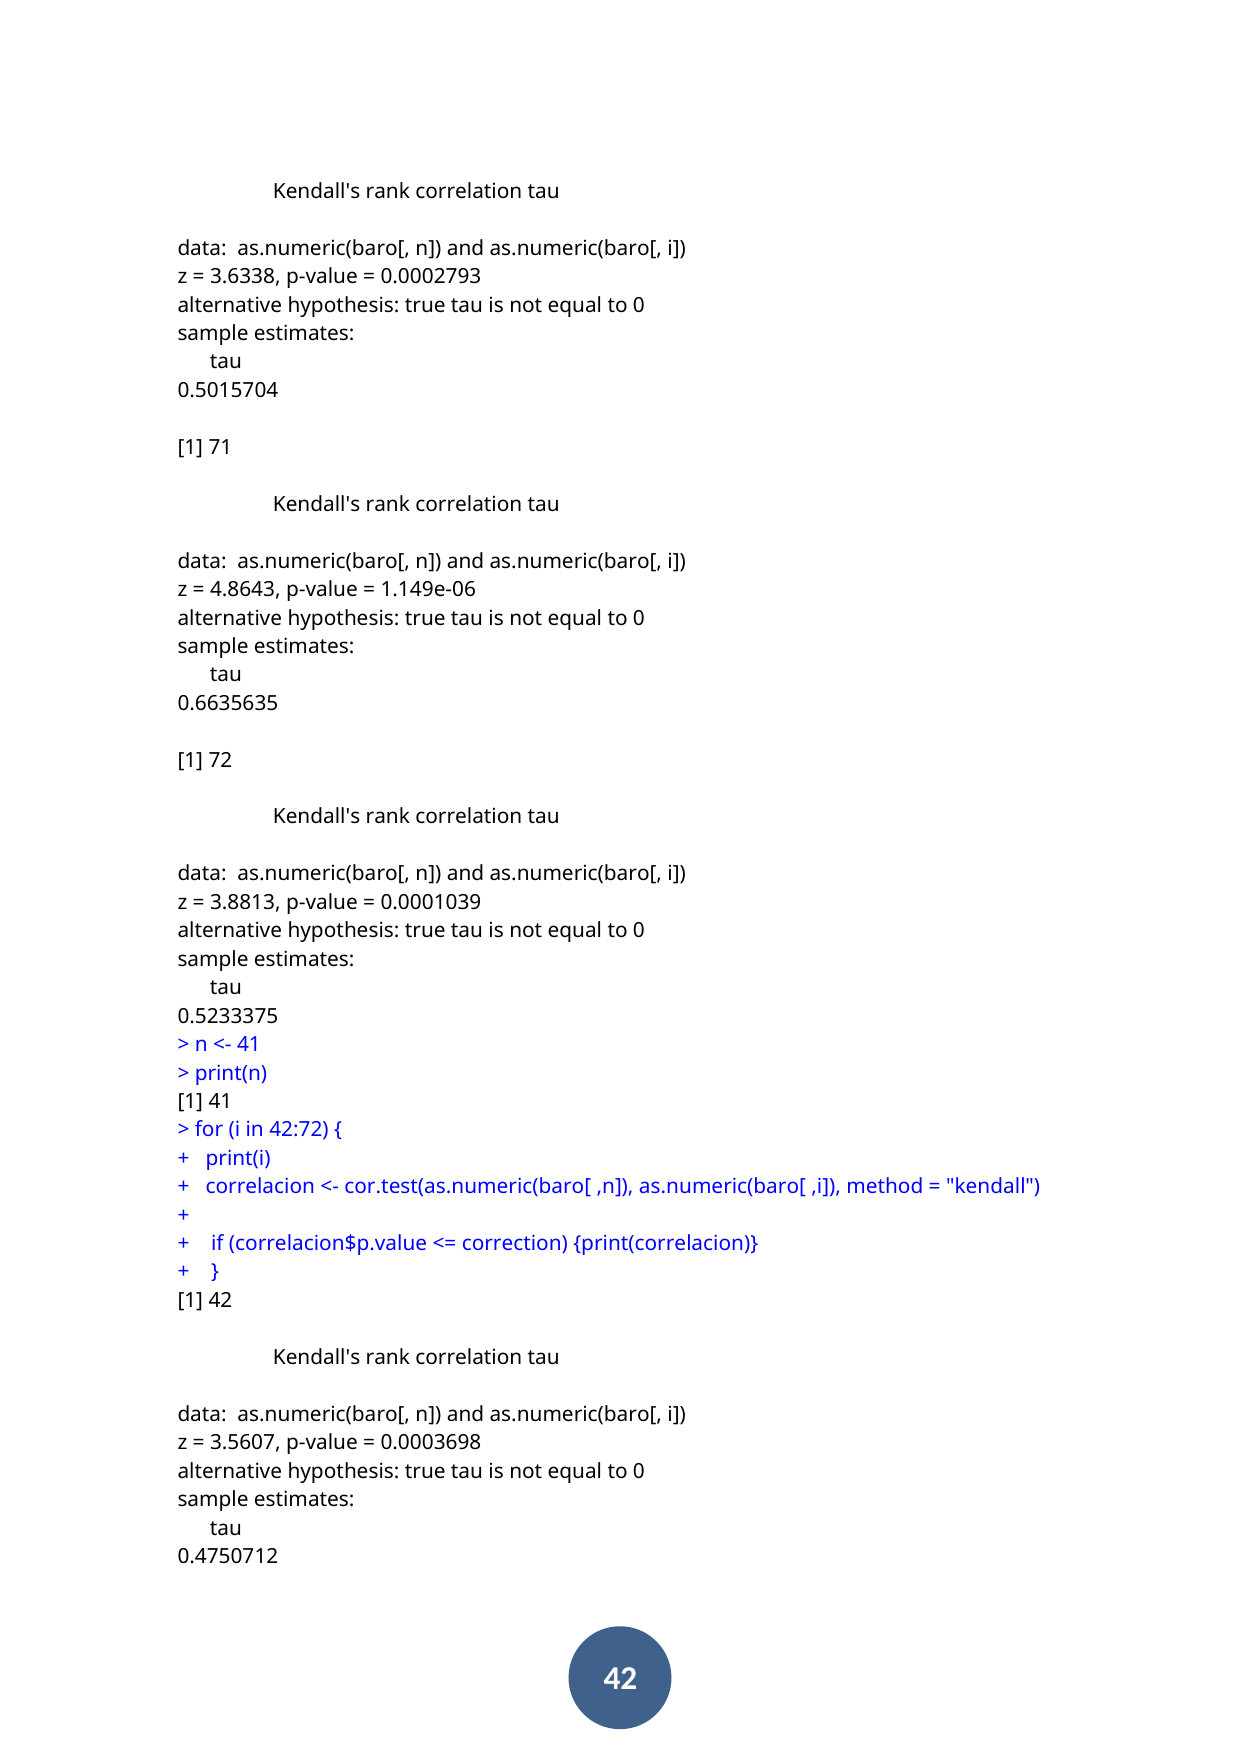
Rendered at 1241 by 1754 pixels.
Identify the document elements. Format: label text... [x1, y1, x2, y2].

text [177, 290, 1063, 318]
text + correlacion <- cor.test(as.numeric(baro[ ,n]), as.numeric(baro[ ,i]), method = "kendall") [177, 1171, 1063, 1200]
text + [177, 1200, 1063, 1228]
text Kendall's rank correlation tau [177, 1342, 1063, 1370]
text 0.4750712 [177, 1541, 1063, 1569]
text tau [177, 972, 1063, 1001]
text 0.5015704 [177, 375, 1063, 403]
text z = 3.5607, p-value = 0.0003698 [177, 1427, 1063, 1456]
text [1] 71 [177, 432, 1063, 460]
text [1] 42 [177, 1285, 1063, 1313]
text + } [177, 1257, 1063, 1285]
text data: as.numeric(baro[, n]) and as.numeric(baro[, i]) [177, 546, 1063, 574]
text tau [177, 347, 1063, 375]
text alternative hypothesis: true tau is not equal to 0 [177, 915, 1063, 944]
text z = 3.8813, p-value = 0.0001039 [177, 887, 1063, 915]
text sample estimates: [177, 944, 1063, 972]
text Kendall's rank correlation tau [177, 176, 1063, 204]
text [177, 1456, 1063, 1484]
text tau [177, 659, 1063, 688]
text alternative hypothesis: true tau is not equal to 0 [177, 603, 1063, 631]
text data: as.numeric(baro[, n]) and as.numeric(baro[, i]) [177, 858, 1063, 887]
text Kendall's rank correlation tau [177, 802, 1063, 830]
text > n <- 41 [177, 1029, 1063, 1058]
text + print(i) [177, 1143, 1063, 1171]
text sample estimates: [177, 318, 1063, 347]
text Kendall's rank correlation tau [177, 489, 1063, 517]
text sample estimates: [177, 631, 1063, 659]
text > print(n) [177, 1058, 1063, 1086]
text [1] 72 [177, 745, 1063, 773]
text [177, 233, 1063, 261]
text + if (correlacion$p.value <= correction) {print(correlacion)} [177, 1228, 1063, 1257]
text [177, 1399, 1063, 1427]
text z = 3.6338, p-value = 0.0002793 [177, 261, 1063, 290]
text 0.5233375 [177, 1001, 1063, 1029]
text tau [177, 1513, 1063, 1541]
text [1] 41 [177, 1086, 1063, 1114]
text sample estimates: [177, 1484, 1063, 1513]
text 0.6635635 [177, 688, 1063, 716]
text > for (i in 42:72) { [177, 1114, 1063, 1143]
text z = 4.8643, p-value = 1.149e-06 [177, 574, 1063, 603]
